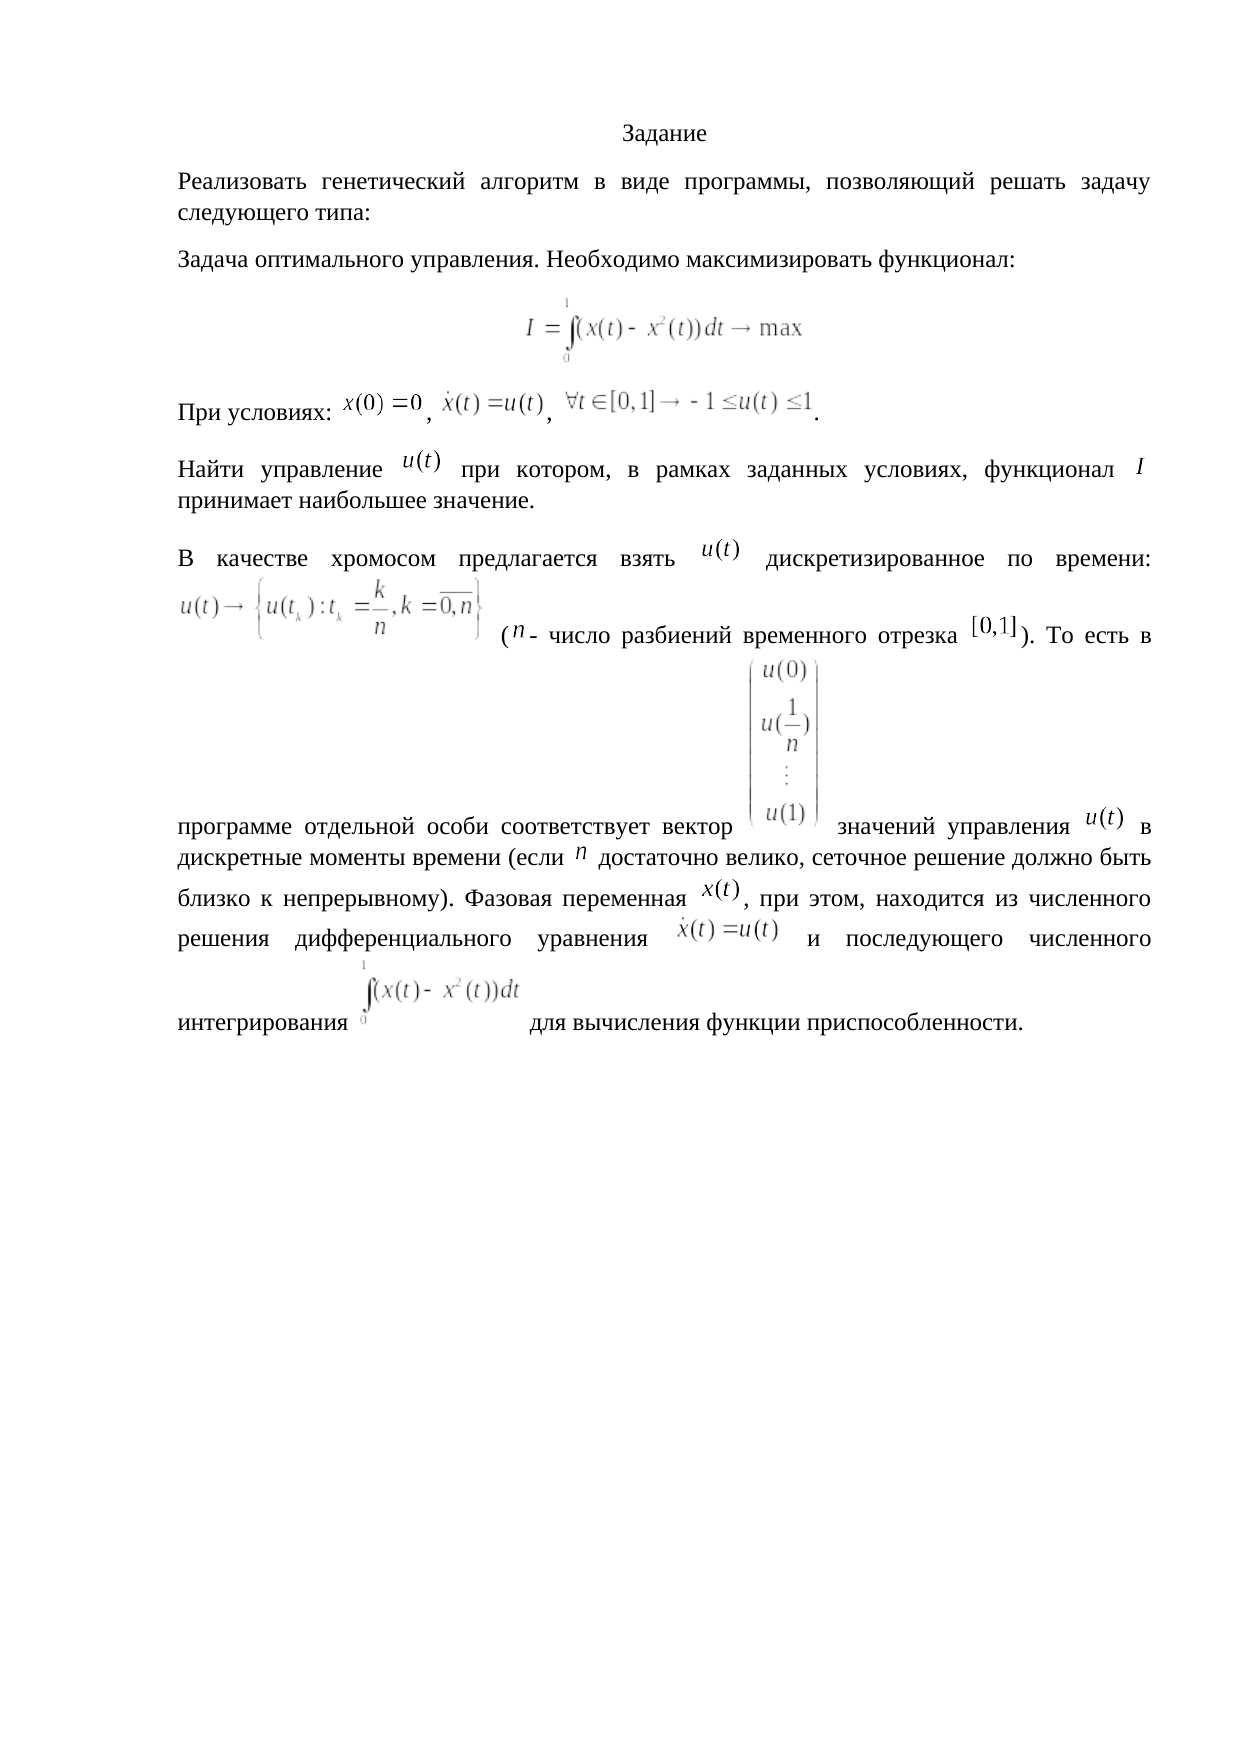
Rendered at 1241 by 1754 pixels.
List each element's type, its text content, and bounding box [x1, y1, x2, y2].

text Найти управление при котором, в рамках заданных условиях, функционал принимает наибольшее значение. [177, 445, 1152, 514]
text При условиях: , , . [177, 388, 1152, 426]
text Задание [177, 118, 1152, 147]
text Задача оптимального управления. Необходимо максимизировать функционал: [177, 244, 1152, 273]
text Реализовать генетический алгоритм в виде программы, позволяющий решать задачу следующего типа: [177, 166, 1152, 226]
text В качестве хромосом предлагается взять дискретизированное по времени: (- число разбиений временного отрезка ). То есть в программе отдельной особи соответствует вектор значений управления в дискретные моменты времени (если достаточно велико, сеточное решение должно быть близко к непрерывному). Фазовая переменная , при этом, находится из численного решения дифференциального уравнения и последующего численного интегрирования для вычисления функции приспособленности. [177, 533, 1152, 1036]
